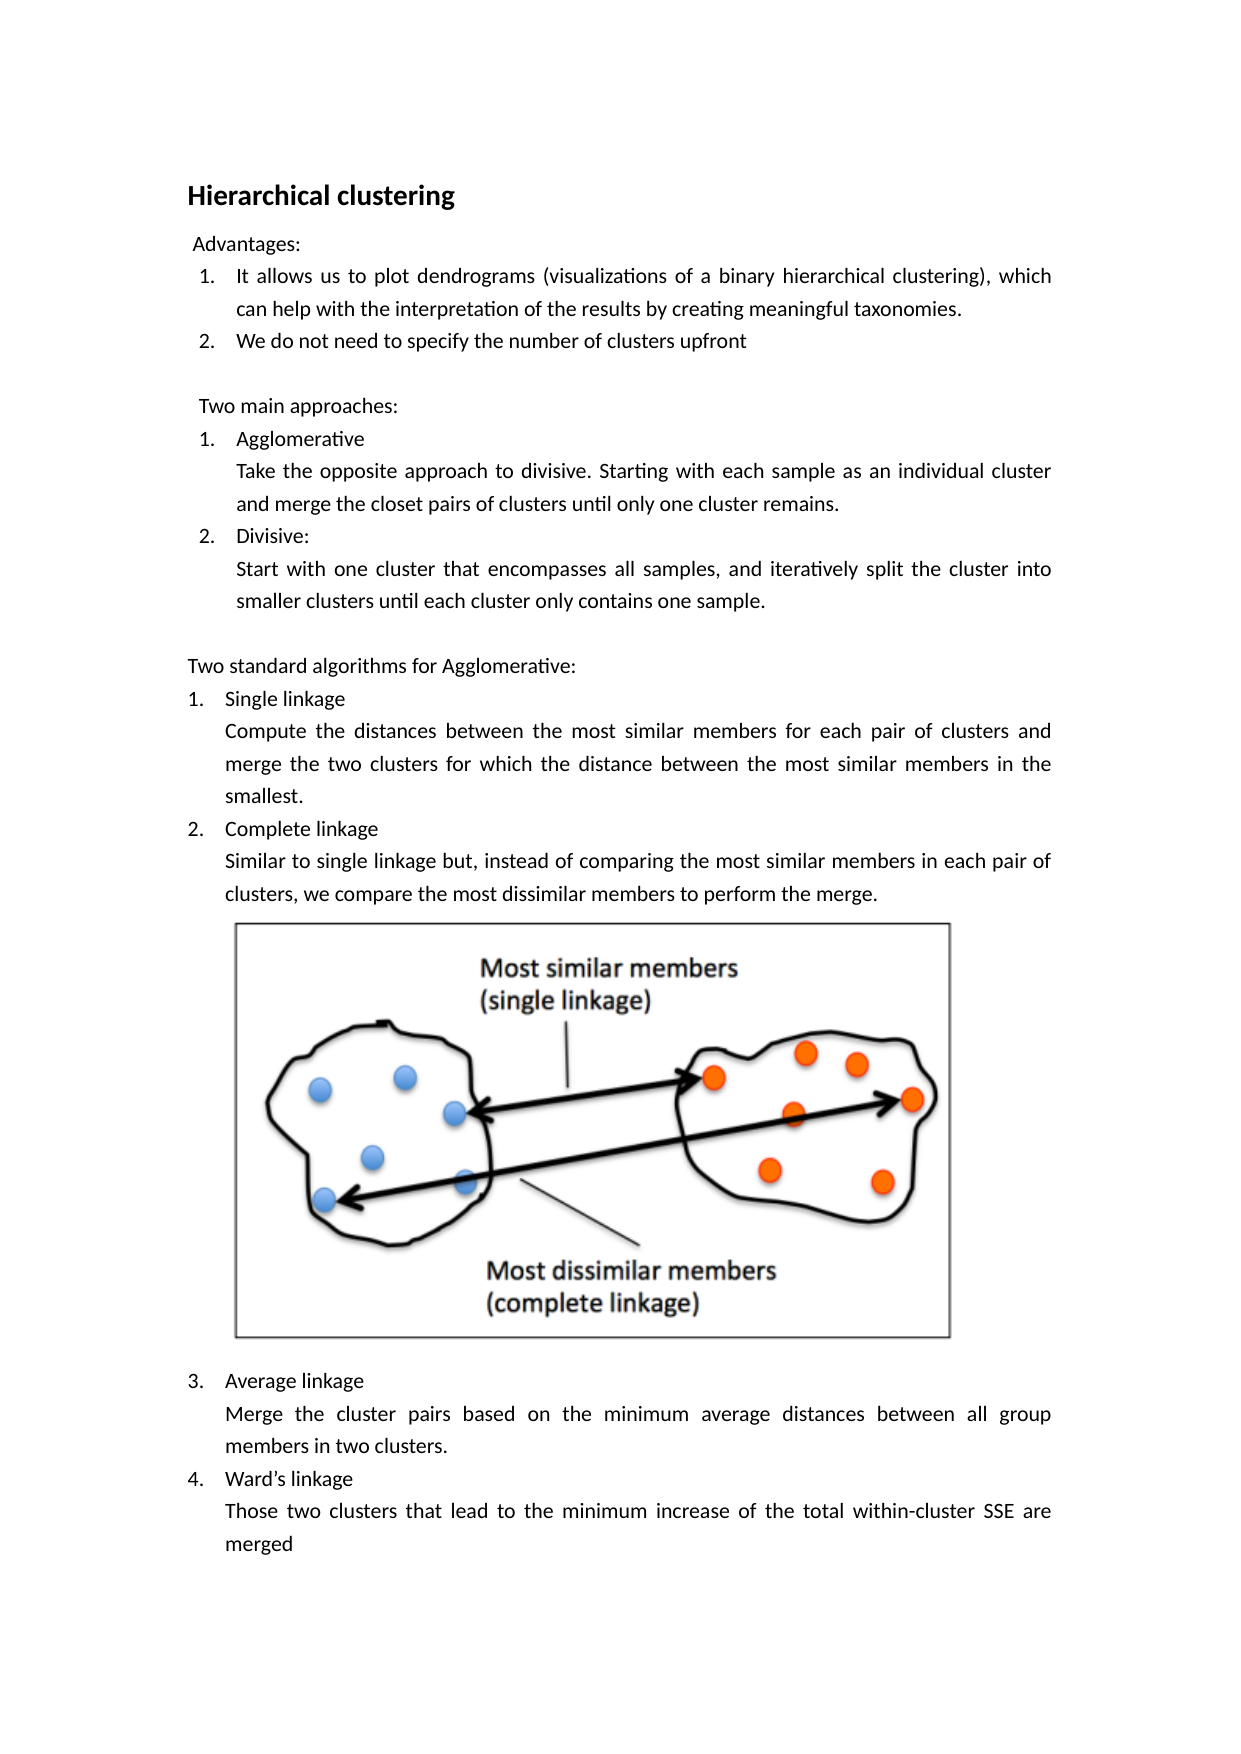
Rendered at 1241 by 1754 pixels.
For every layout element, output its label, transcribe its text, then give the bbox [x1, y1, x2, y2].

list Similar to single linkage but, instead of comparing the most similar members in each pair of clusters, we compare the most dissimilar members to perform the merge. [225, 844, 1053, 909]
text Two standard algorithms for Agglomerative: [187, 649, 1053, 682]
list Take the opposite approach to divisive. Starting with each sample as an individual cluster and merge the closet pairs of clusters until only one cluster remains. [236, 454, 1053, 519]
list Divisive: [198, 519, 1053, 552]
list Average linkage [187, 1364, 1053, 1397]
list Complete linkage [187, 812, 1053, 844]
list It allows us to plot dendrograms (visualizations of a binary hierarchical clustering), which can help with the interpretation of the results by creating meaningful taxonomies. [198, 259, 1053, 324]
list Single linkage [187, 682, 1053, 714]
list Agglomerative [198, 422, 1053, 454]
list Those two clusters that lead to the minimum increase of the total within-cluster SSE are merged [225, 1494, 1053, 1559]
list We do not need to specify the number of clusters upfront [198, 324, 1053, 357]
text Advantages: [187, 227, 1053, 259]
list Start with one cluster that encompasses all samples, and iteratively split the cluster into smaller clusters until each cluster only contains one sample. [236, 552, 1053, 617]
list Ward’s linkage [187, 1462, 1053, 1494]
text Two main approaches: [198, 389, 1053, 422]
list Compute the distances between the most similar members for each pair of clusters and merge the two clusters for which the distance between the most similar members in the smallest. [225, 714, 1053, 812]
text Hierarchical clustering [187, 162, 1053, 227]
picture [225, 909, 983, 1354]
list Merge the cluster pairs based on the minimum average distances between all group members in two clusters. [225, 1397, 1053, 1462]
